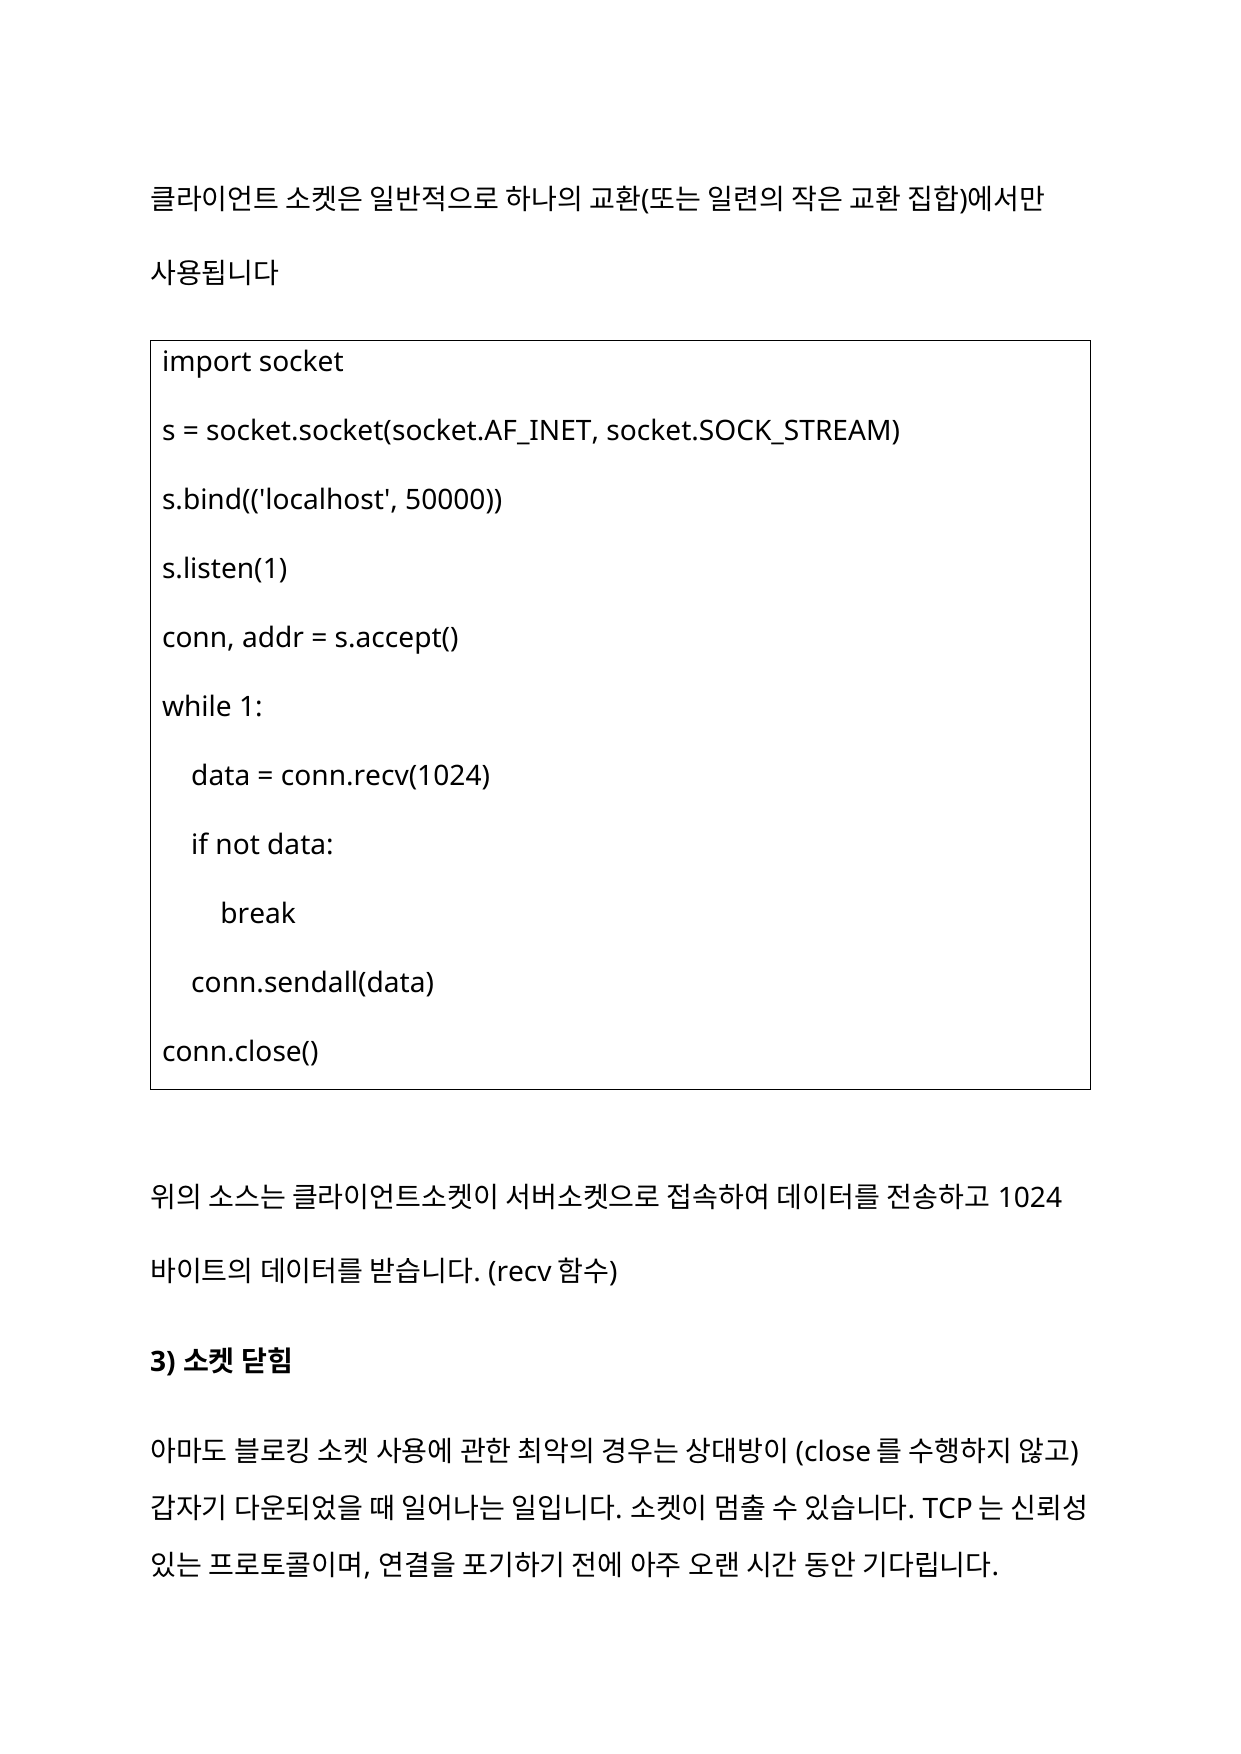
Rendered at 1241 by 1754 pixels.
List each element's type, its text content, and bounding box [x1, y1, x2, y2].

text 3) 소켓 닫힘 [150, 1339, 1090, 1379]
text 위의 소스는 클라이언트소켓이 서버소켓으로 접속하여 데이터를 전송하고 1024바이트의 데이터를 받습니다. (recv함수) [150, 1175, 1090, 1289]
text 클라이언트 소켓은 일반적으로 하나의 교환(또는 일련의 작은 교환 집합)에서만 사용됩니다 [150, 177, 1090, 291]
table_header import socket s = socket.socket(socket.AF_INET, socket.SOCK_STREAM) s.bind(('localhost', 50000)) s.listen(1) conn, addr = s.accept() while 1: data = conn.recv(1024) if not data: break conn.sendall(data) conn.close() [151, 341, 1090, 1088]
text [150, 1429, 1090, 1584]
